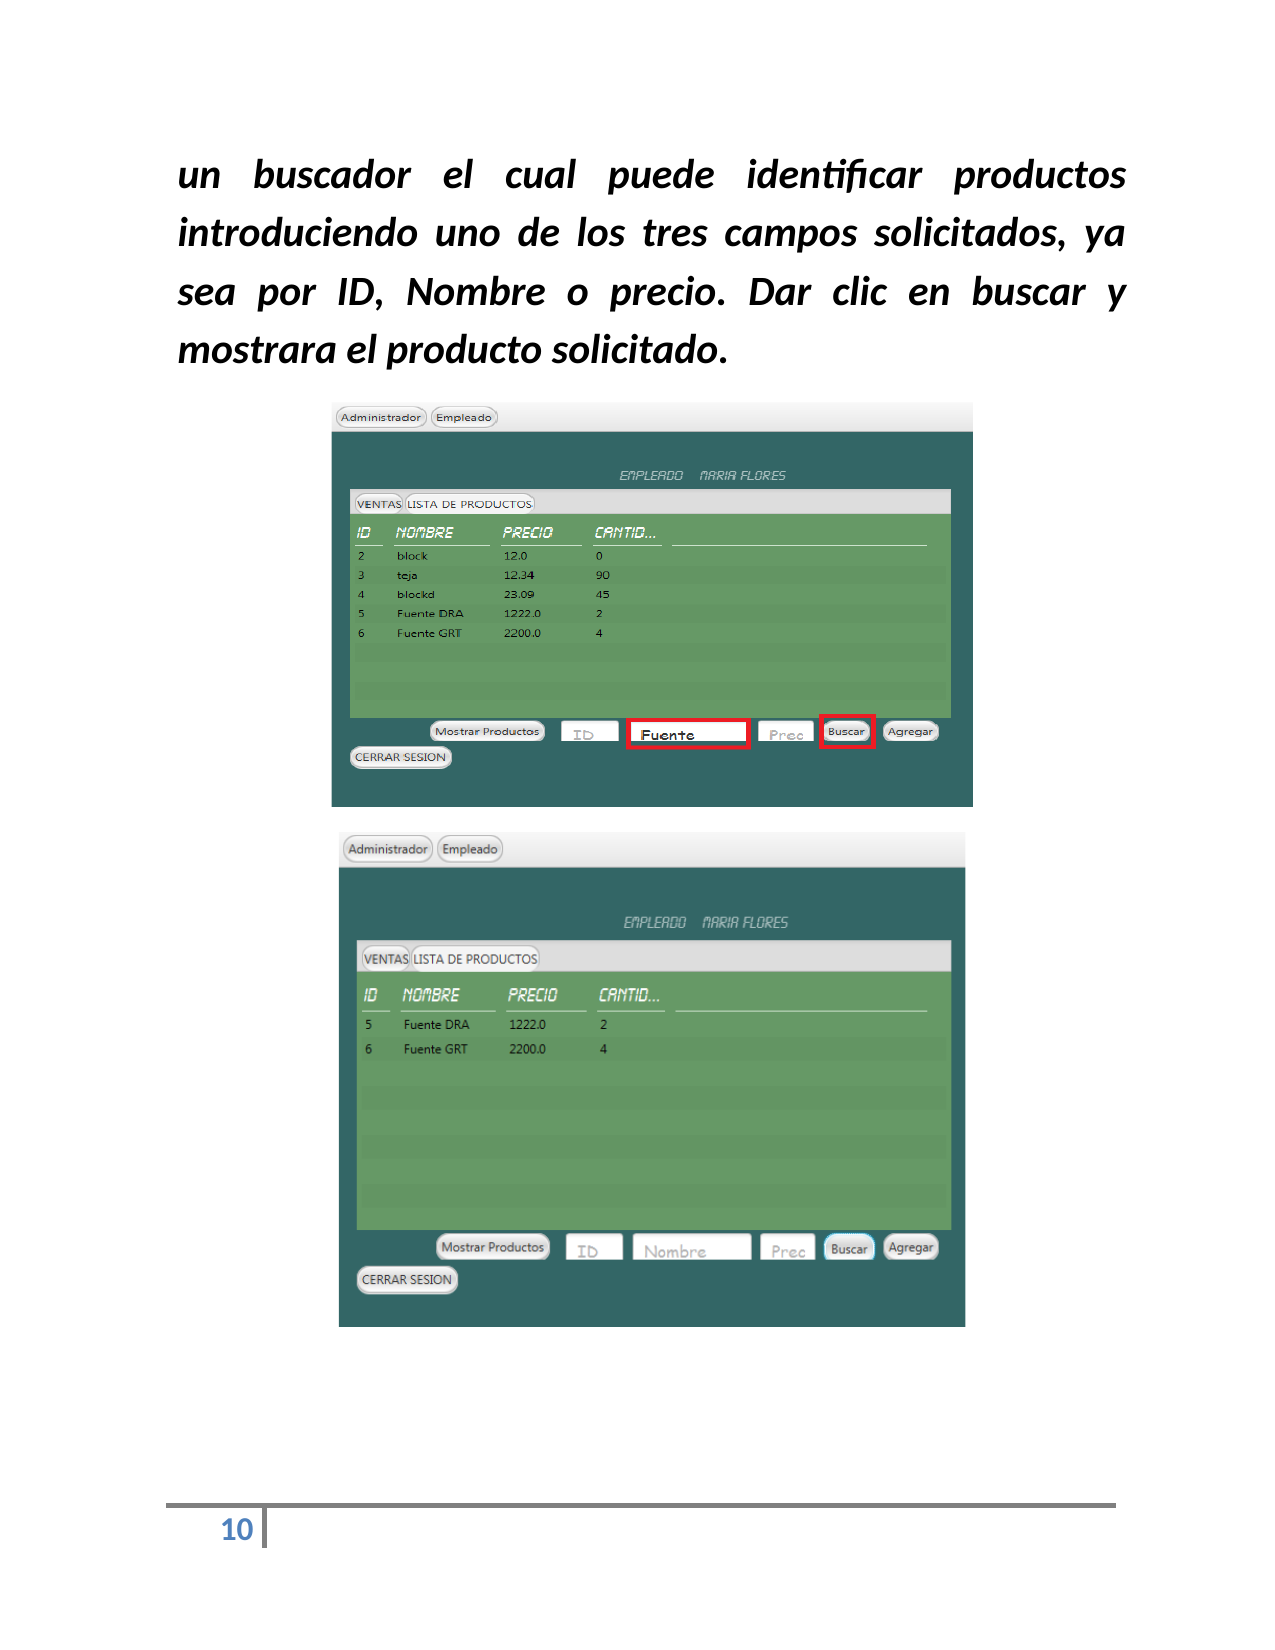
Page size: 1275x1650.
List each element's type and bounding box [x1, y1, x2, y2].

picture [331, 402, 973, 807]
picture [338, 832, 966, 1327]
text [177, 148, 1127, 374]
